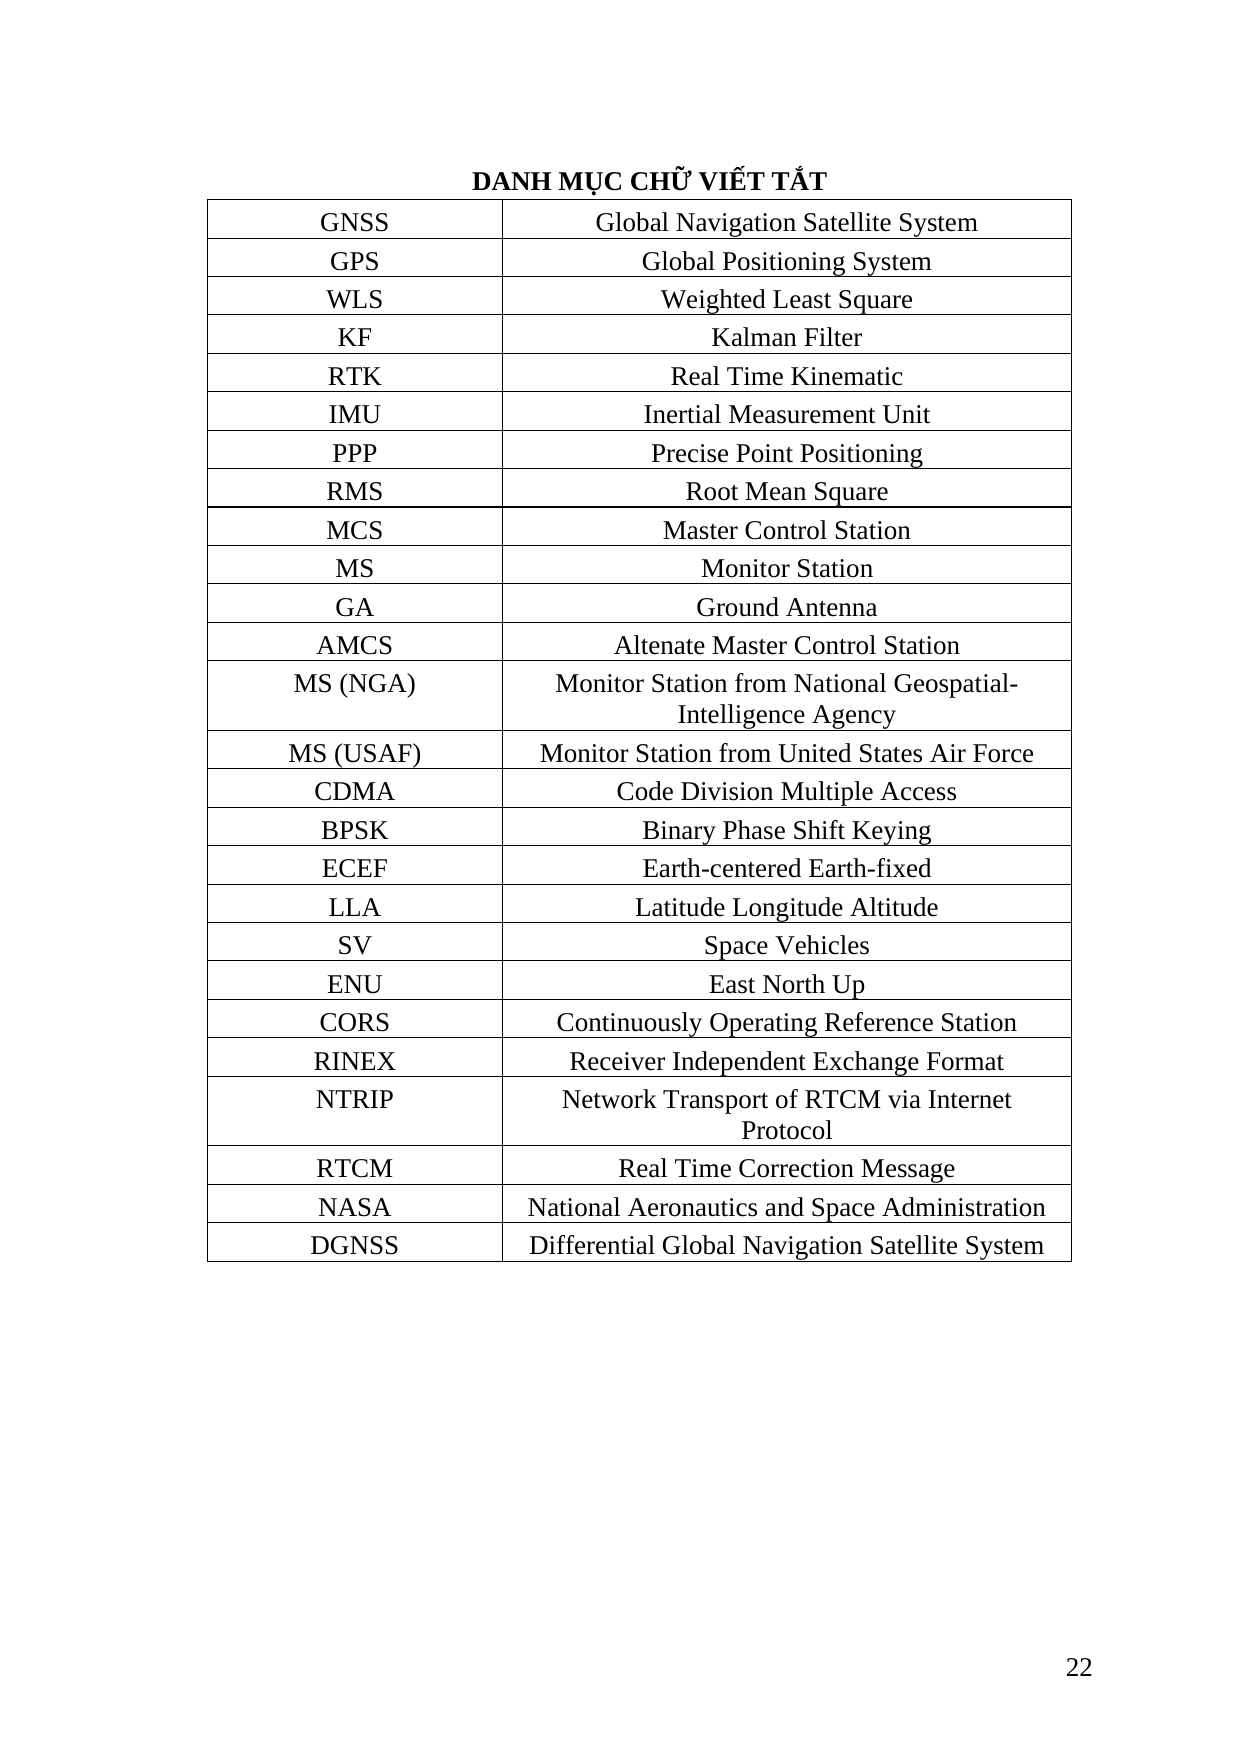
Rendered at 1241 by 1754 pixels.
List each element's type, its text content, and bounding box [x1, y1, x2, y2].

table_cell Root Mean Square [503, 469, 1071, 506]
table_cell SV [208, 923, 502, 960]
table_cell NASA [208, 1185, 502, 1222]
table_cell RINEX [208, 1038, 502, 1076]
table_cell Continuously Operating Reference Station [503, 1000, 1071, 1037]
table_cell KF [208, 315, 502, 353]
table_cell NTRIP [208, 1077, 502, 1145]
table_cell MS (NGA) [208, 661, 502, 730]
table_cell Monitor Station from United States Air Force [503, 731, 1071, 768]
table_cell GPS [208, 239, 502, 276]
table_cell Weighted Least Square [503, 277, 1071, 314]
table_cell AMCS [208, 623, 502, 660]
table_cell Differential Global Navigation Satellite System [503, 1223, 1071, 1261]
table_header Global Navigation Satellite System [503, 200, 1071, 237]
table_cell WLS [208, 277, 502, 314]
table_cell Inertial Measurement Unit [503, 392, 1071, 429]
table_cell Space Vehicles [503, 923, 1071, 960]
table_cell Ground Antenna [503, 584, 1071, 622]
table_cell Precise Point Positioning [503, 431, 1071, 468]
table_cell PPP [208, 431, 502, 468]
table_cell GA [208, 584, 502, 622]
table_cell Master Control Station [503, 508, 1071, 545]
table_cell Kalman Filter [503, 315, 1071, 353]
table_cell RMS [208, 469, 502, 506]
table_cell Real Time Kinematic [503, 354, 1071, 391]
table_cell Earth-centered Earth-fixed [503, 846, 1071, 883]
table_cell Monitor Station [503, 546, 1071, 583]
table_cell MS [208, 546, 502, 583]
title DANH MỤC CHỮ VIẾT TẮT [207, 165, 1092, 196]
table_cell IMU [208, 392, 502, 429]
table_header GNSS [208, 200, 502, 237]
table_cell Binary Phase Shift Keying [503, 808, 1071, 845]
table_cell DGNSS [208, 1223, 502, 1261]
table_cell Altenate Master Control Station [503, 623, 1071, 660]
table_cell ENU [208, 961, 502, 999]
table_cell Code Division Multiple Access [503, 769, 1071, 807]
table_cell Global Positioning System [503, 239, 1071, 276]
table_cell LLA [208, 885, 502, 922]
table_cell RTCM [208, 1146, 502, 1184]
table_cell CORS [208, 1000, 502, 1037]
table_cell ECEF [208, 846, 502, 883]
table_cell National Aeronautics and Space Administration [503, 1185, 1071, 1222]
table_cell CDMA [208, 769, 502, 807]
table_cell Real Time Correction Message [503, 1146, 1071, 1184]
table_cell Monitor Station from National Geospatial-Intelligence Agency [503, 661, 1071, 730]
table_cell BPSK [208, 808, 502, 845]
table_cell Receiver Independent Exchange Format [503, 1038, 1071, 1076]
table_cell Network Transport of RTCM via Internet Protocol [503, 1077, 1071, 1145]
table_cell MCS [208, 508, 502, 545]
table_cell Latitude Longitude Altitude [503, 885, 1071, 922]
table_cell MS (USAF) [208, 731, 502, 768]
table_cell East North Up [503, 961, 1071, 999]
table_cell RTK [208, 354, 502, 391]
